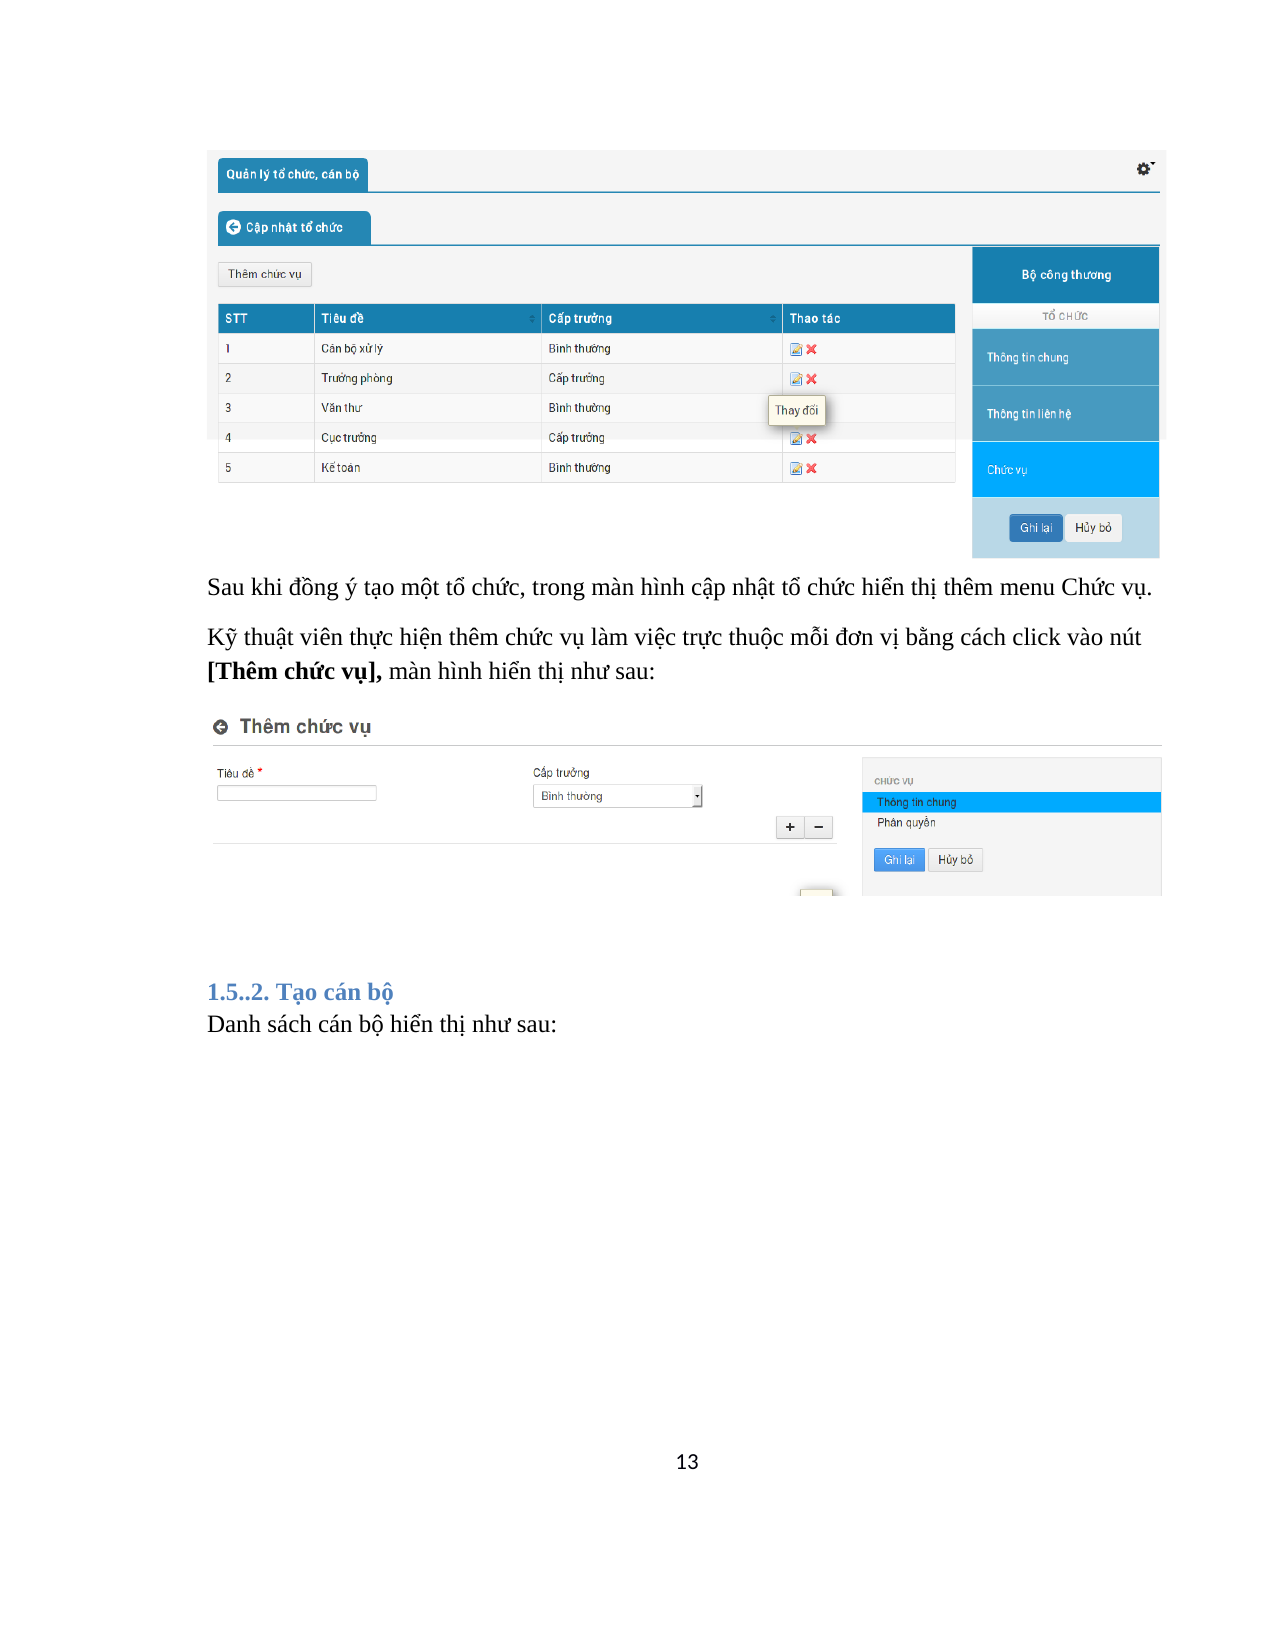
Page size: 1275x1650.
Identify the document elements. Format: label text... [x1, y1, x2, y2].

text Kỹ thuật viên thực hiện thêm chức vụ làm việc trực thuộc mỗi đơn vị bằng cách click vào nút [Thêm chức vụ], màn hình hiển thị như sau: [207, 622, 1167, 685]
text Sau khi đồng ý tạo một tổ chức, trong màn hình cập nhật tổ chức hiển thị thêm menu Chức vụ. [207, 567, 1167, 601]
subtitle 1.5..2. Tạo cán bộ [207, 977, 1167, 1005]
text Danh sách cán bộ hiển thị như sau: [207, 1009, 1167, 1038]
picture [206, 150, 1167, 567]
picture [206, 705, 1167, 896]
